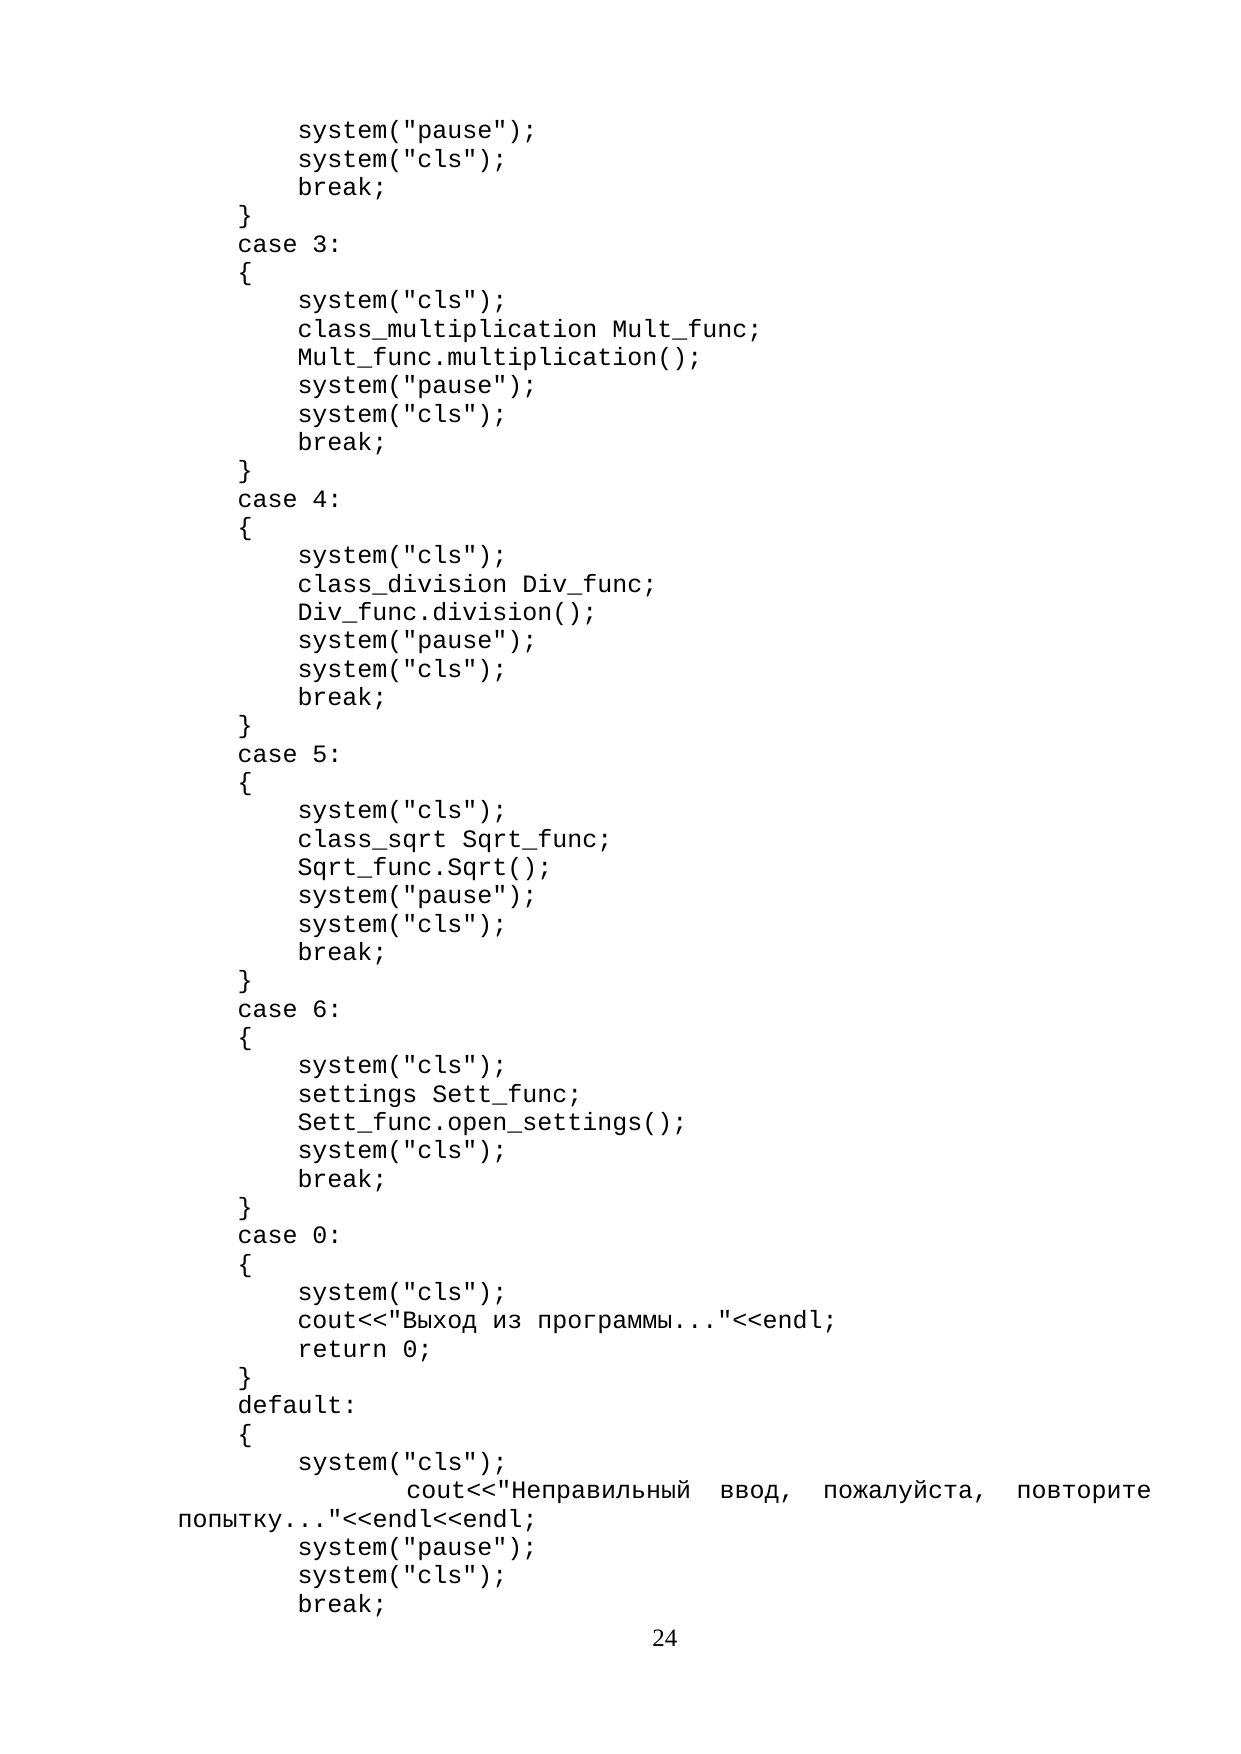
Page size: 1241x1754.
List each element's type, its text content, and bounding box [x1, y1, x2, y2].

text case 5: [177, 741, 1152, 770]
text Mult_func.multiplication(); [177, 345, 1152, 373]
text system("pause"); [177, 628, 1152, 656]
text system("pause"); [177, 373, 1152, 401]
text system("pause"); [177, 1535, 1152, 1563]
text Sett_func.open_settings(); [177, 1110, 1152, 1138]
text } [177, 203, 1152, 231]
text case 6: [177, 996, 1152, 1025]
text break; [177, 685, 1152, 713]
text system("cls"); [177, 911, 1152, 940]
text settings Sett_func; [177, 1081, 1152, 1110]
text cout<<"Выход из программы..."<<endl; [177, 1308, 1152, 1336]
text { [177, 770, 1152, 798]
text { [177, 1421, 1152, 1450]
text system("cls"); [177, 1450, 1152, 1478]
text return 0; [177, 1336, 1152, 1365]
text system("cls"); [177, 401, 1152, 430]
text system("cls"); [177, 288, 1152, 316]
text system("cls"); [177, 798, 1152, 826]
text system("cls"); [177, 543, 1152, 571]
text system("cls"); [177, 1053, 1152, 1081]
text class_division Div_func; [177, 571, 1152, 600]
text { [177, 1025, 1152, 1053]
text system("pause"); [177, 883, 1152, 911]
text break; [177, 1166, 1152, 1195]
text { [177, 1251, 1152, 1280]
text system("cls"); [177, 1280, 1152, 1308]
text { [177, 260, 1152, 288]
text class_sqrt Sqrt_func; [177, 826, 1152, 855]
text break; [177, 175, 1152, 203]
text break; [177, 940, 1152, 968]
text case 3: [177, 231, 1152, 260]
text Sqrt_func.Sqrt(); [177, 855, 1152, 883]
text } [177, 968, 1152, 996]
text system("cls"); [177, 146, 1152, 175]
text } [177, 1365, 1152, 1393]
text case 0: [177, 1223, 1152, 1251]
text cout<<"Неправильный ввод, пожалуйста, повторите попытку..."<<endl<<endl; [177, 1478, 1152, 1535]
text case 4: [177, 486, 1152, 515]
text class_multiplication Mult_func; [177, 316, 1152, 345]
text system("cls"); [177, 1138, 1152, 1166]
text } [177, 1195, 1152, 1223]
text system("cls"); [177, 656, 1152, 685]
text } [177, 713, 1152, 741]
text break; [177, 1591, 1152, 1620]
text default: [177, 1393, 1152, 1421]
text } [177, 458, 1152, 486]
text Div_func.division(); [177, 600, 1152, 628]
text { [177, 515, 1152, 543]
text system("cls"); [177, 1563, 1152, 1591]
text break; [177, 430, 1152, 458]
text system("pause"); [177, 118, 1152, 146]
